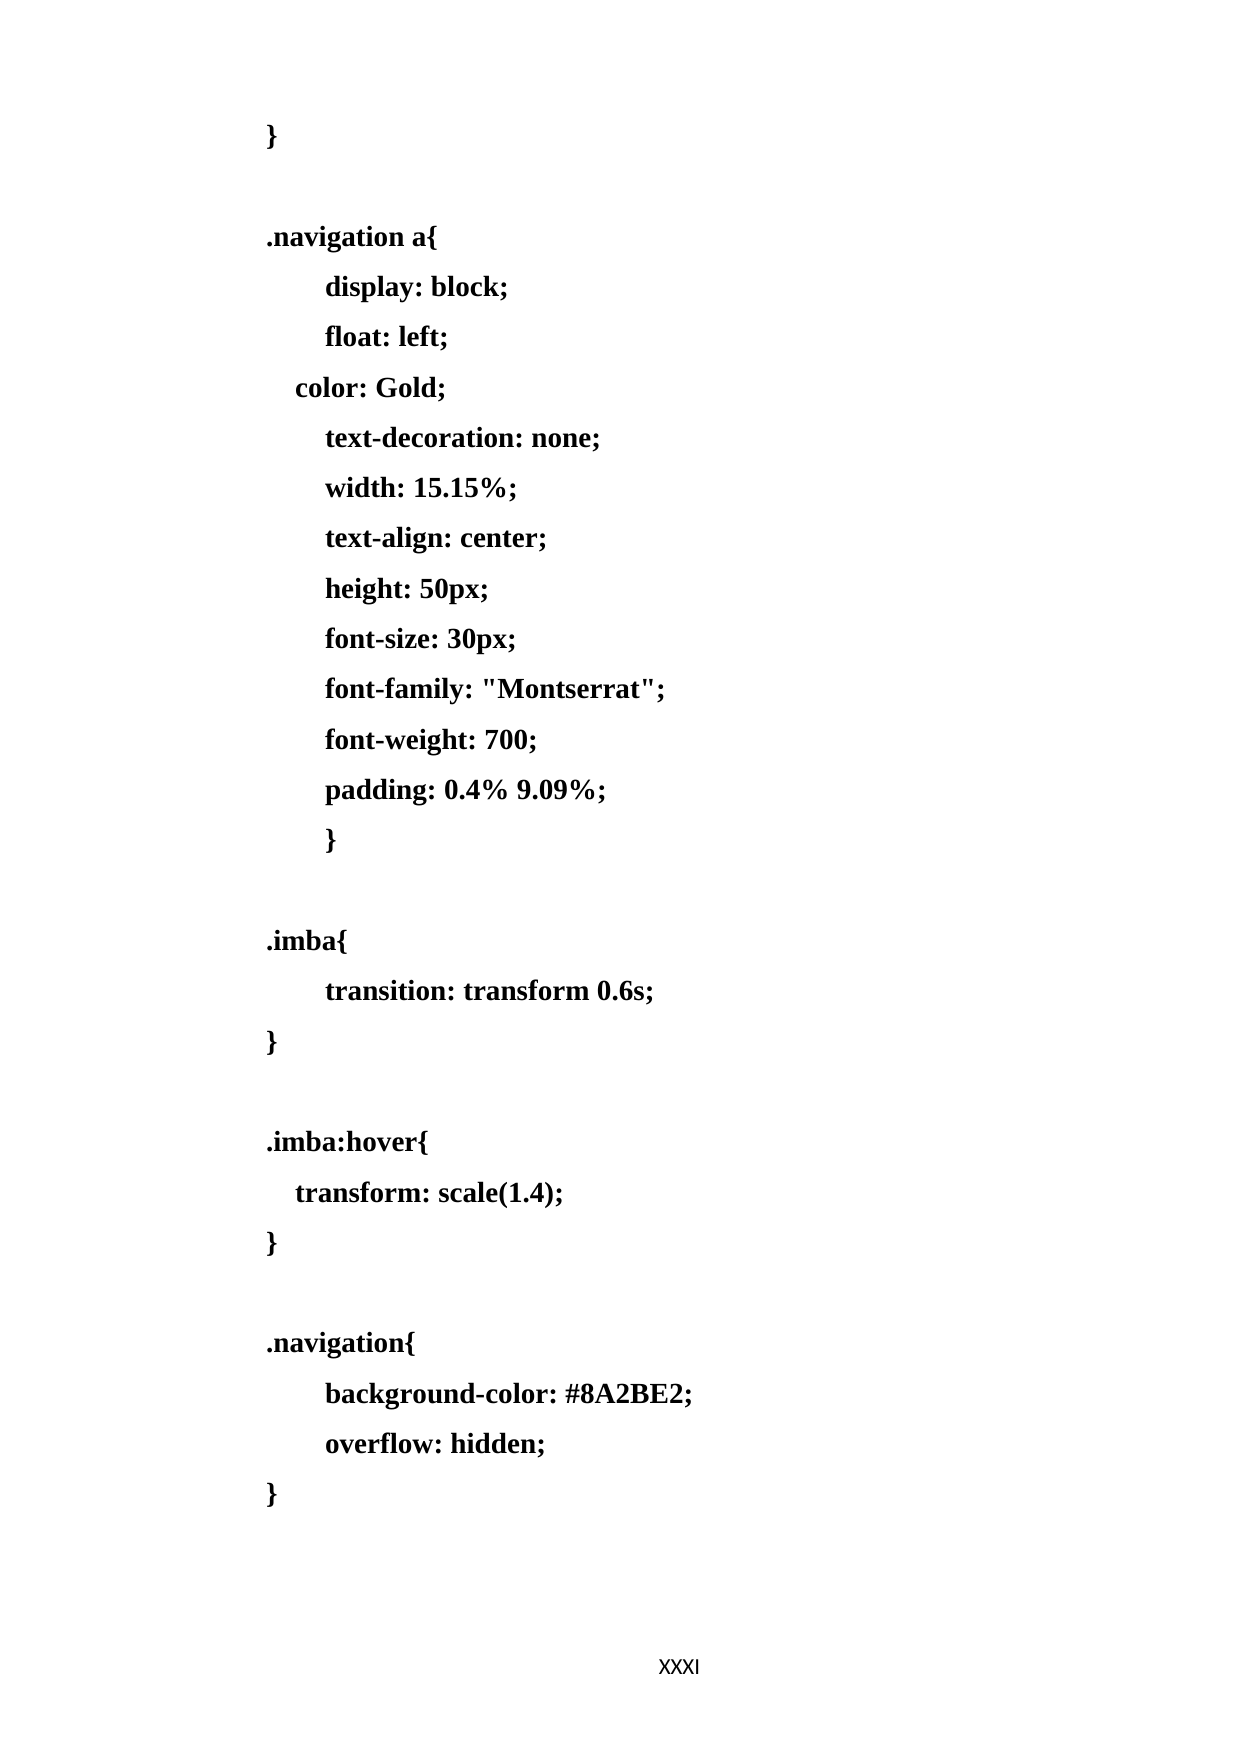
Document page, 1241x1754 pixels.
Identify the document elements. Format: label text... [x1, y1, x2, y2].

text background-color: #8A2BE2; [177, 1376, 1181, 1409]
text } [177, 1024, 1181, 1057]
text transform: scale(1.4); [177, 1175, 1181, 1208]
text font-weight: 700; [177, 722, 1181, 755]
text } [177, 1477, 1181, 1510]
text display: block; [177, 269, 1181, 303]
text } [177, 822, 1181, 856]
text .navigation{ [177, 1326, 1181, 1359]
text font-size: 30px; [177, 621, 1181, 655]
text } [177, 1225, 1181, 1258]
text float: left; [177, 319, 1181, 353]
text color: Gold; [177, 370, 1181, 403]
text height: 50px; [177, 571, 1181, 604]
text overflow: hidden; [177, 1426, 1181, 1460]
text } [177, 118, 1181, 152]
text font-family: "Montserrat"; [177, 672, 1181, 705]
text transition: transform 0.6s; [177, 973, 1181, 1007]
text .imba:hover{ [177, 1124, 1181, 1158]
text .imba{ [177, 923, 1181, 957]
text padding: 0.4% 9.09%; [177, 772, 1181, 806]
text .navigation a{ [177, 219, 1181, 252]
text text-align: center; [177, 521, 1181, 554]
text text-decoration: none; [177, 420, 1181, 453]
text width: 15.15%; [177, 470, 1181, 504]
